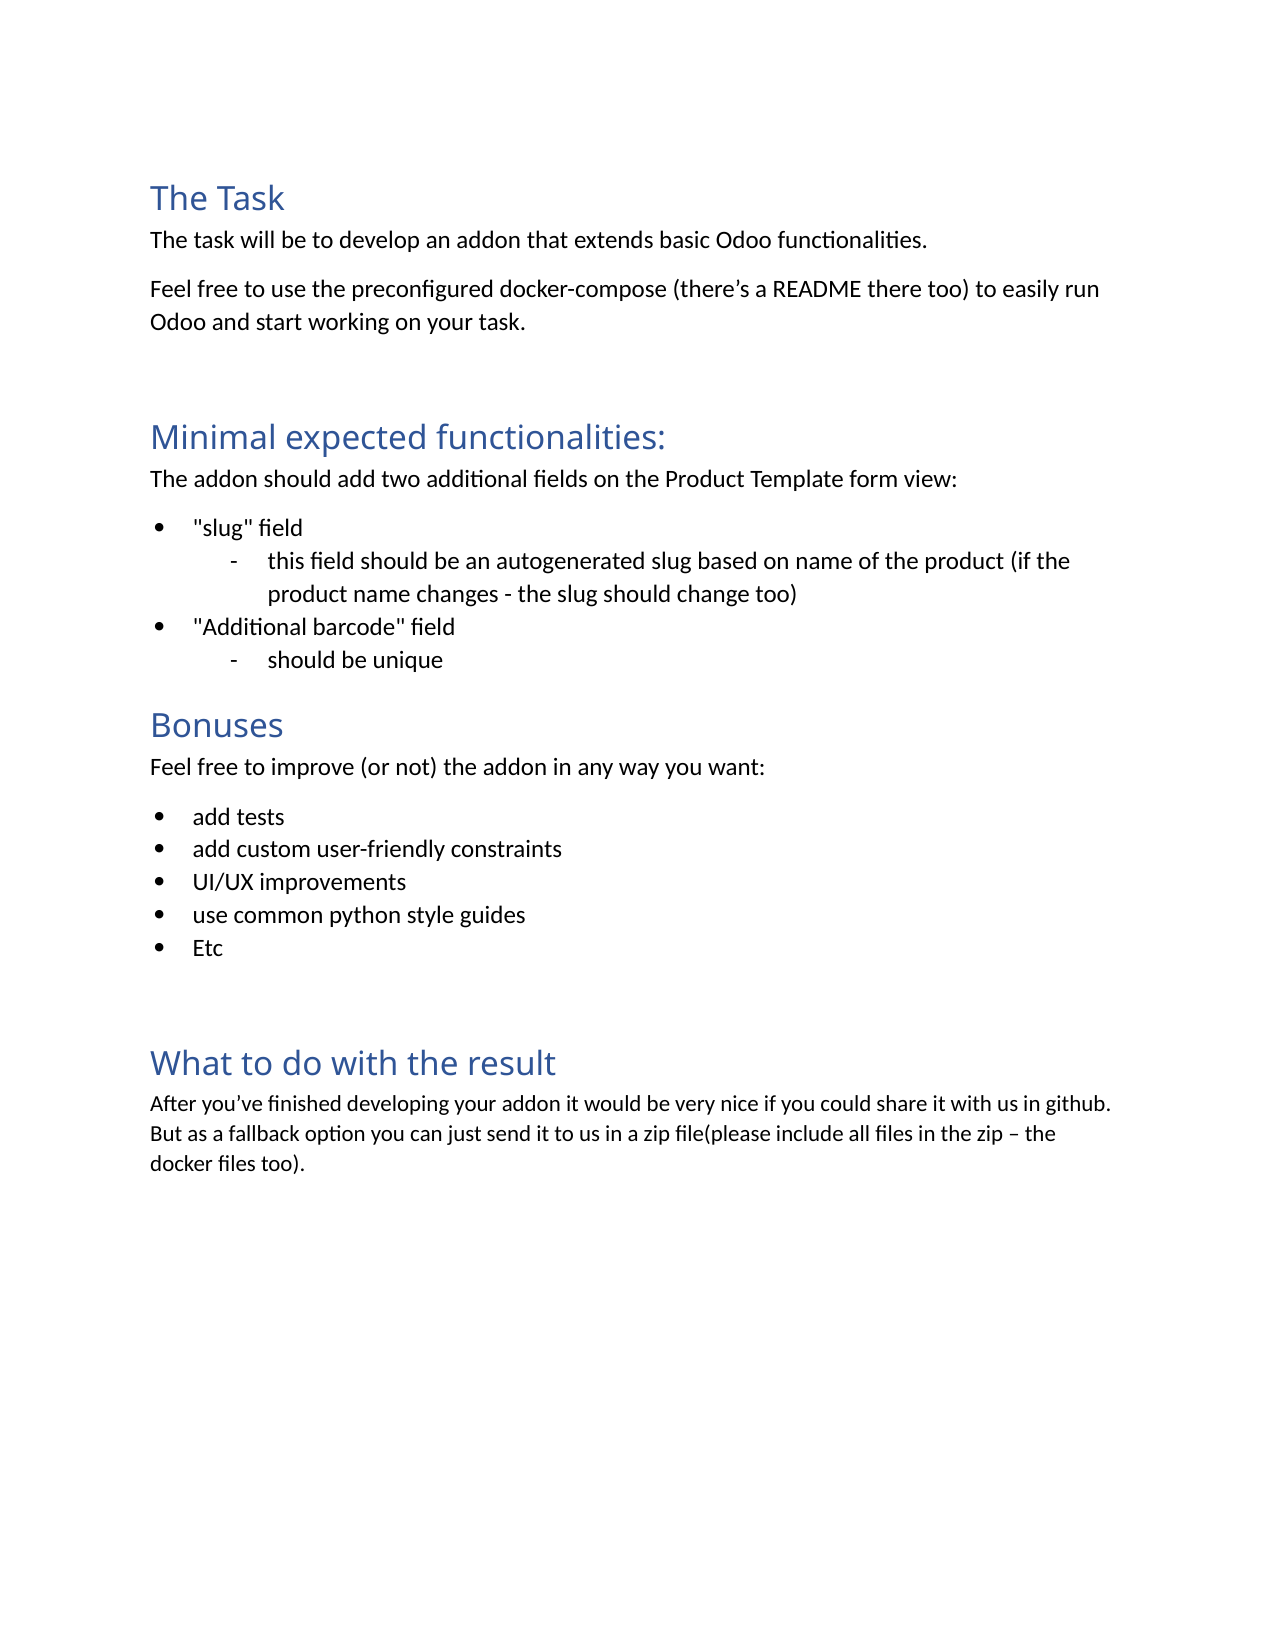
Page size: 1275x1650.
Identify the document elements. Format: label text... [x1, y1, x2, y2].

text After you’ve finished developing your addon it would be very nice if you could share it with us in github. But as a fallback option you can just send it to us in a zip file(please include all files in the zip – the docker files too). [150, 1089, 1125, 1177]
subtitle Bonuses [150, 702, 1125, 747]
text Feel free to use the preconfigured docker-compose (there’s a README there too) to easily run Odoo and start working on your task. [150, 273, 1125, 337]
list use common python style guides [155, 899, 1125, 930]
text Feel free to improve (or not) the addon in any way you want: [150, 751, 1125, 782]
list Etc [155, 932, 1125, 963]
subtitle Minimal expected functionalities: [150, 414, 1125, 459]
list "slug" field [155, 512, 1125, 543]
list add tests [155, 801, 1125, 831]
subtitle What to do with the result [150, 1040, 1125, 1085]
text The addon should add two additional fields on the Product Template form view: [150, 463, 1125, 493]
list should be unique [230, 644, 1125, 675]
list add custom user-friendly constraints [155, 833, 1125, 864]
subtitle The Task [150, 175, 1125, 220]
list this field should be an autogenerated slug based on name of the product (if the product name changes - the slug should change too) [230, 545, 1125, 609]
list "Additional barcode" field [155, 611, 1125, 642]
text The task will be to develop an addon that extends basic Odoo functionalities. [150, 224, 1125, 254]
list UI/UX improvements [155, 866, 1125, 897]
